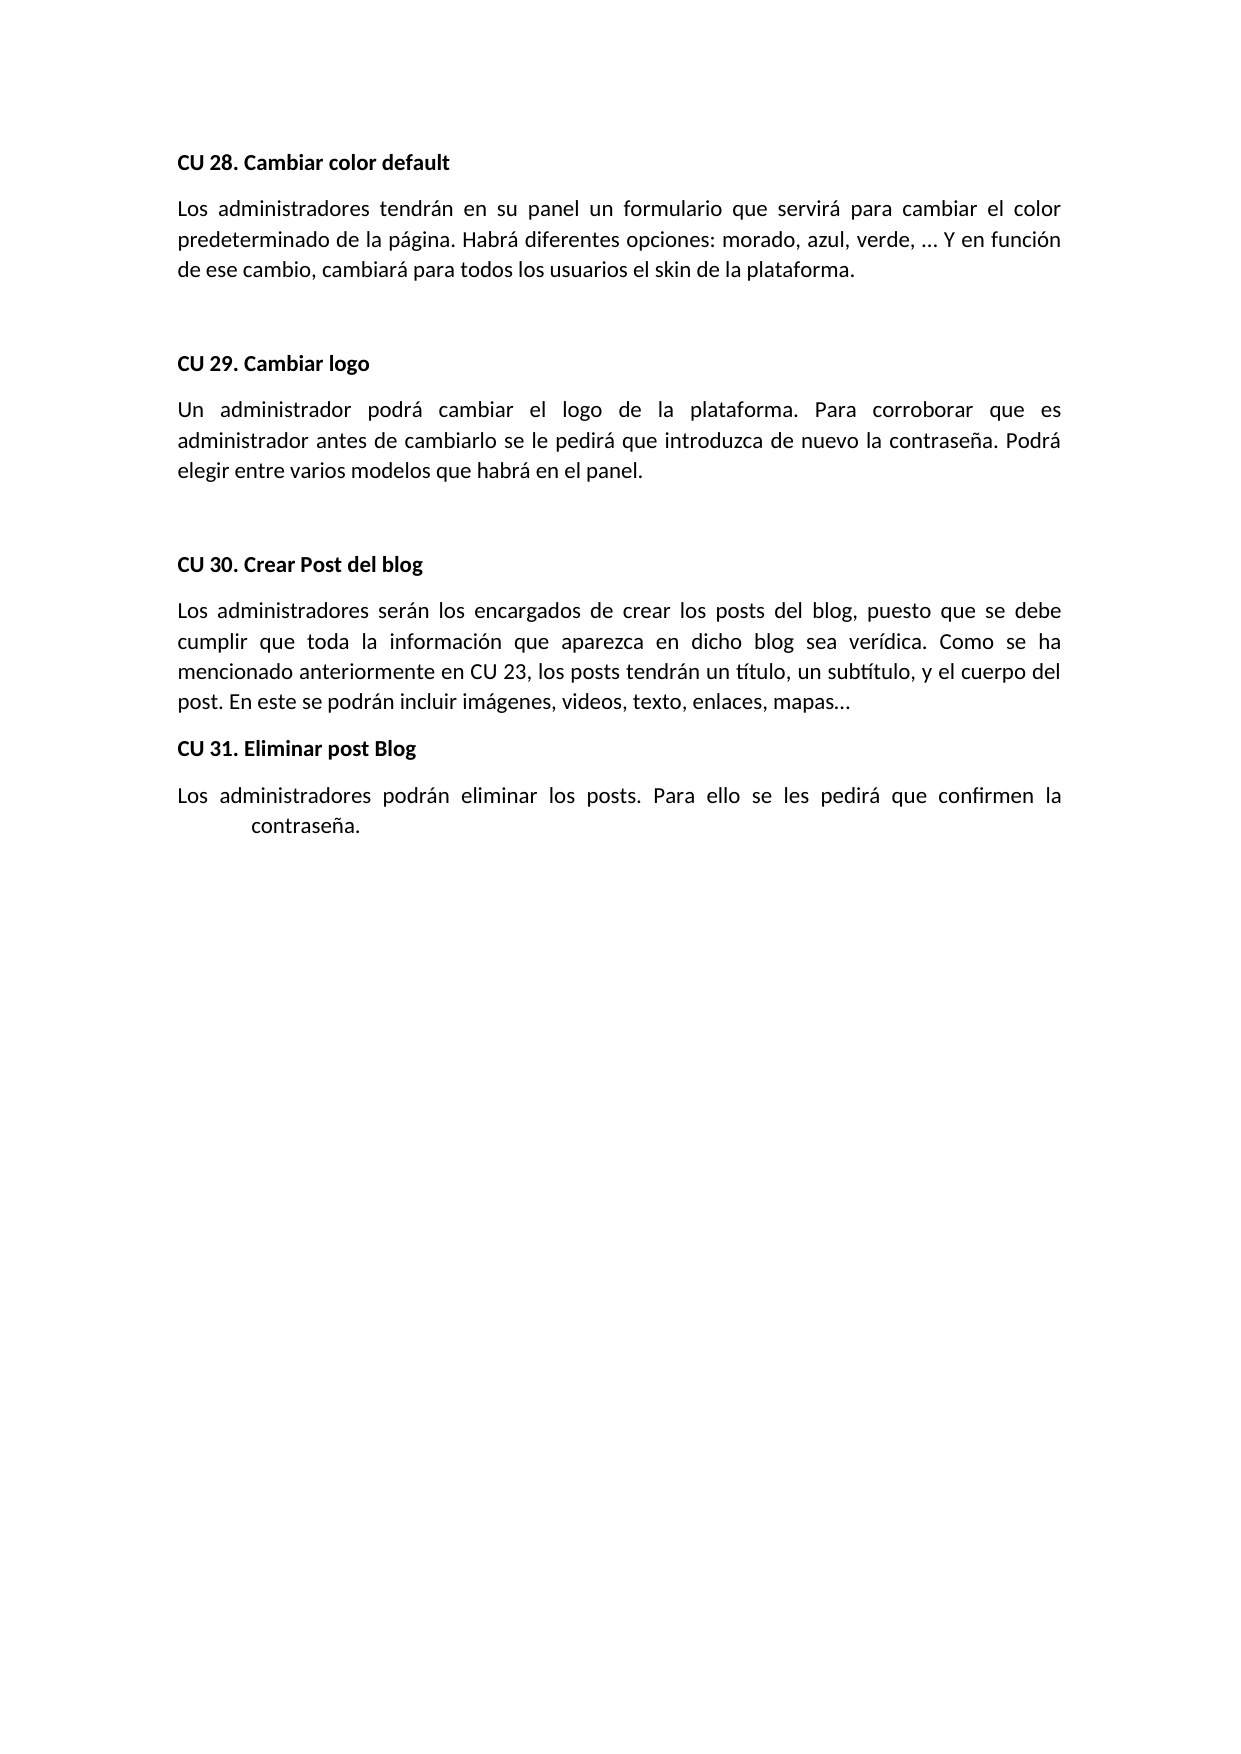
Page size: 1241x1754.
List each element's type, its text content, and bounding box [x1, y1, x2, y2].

text Los administradores podrán eliminar los posts. Para ello se les pedirá que confirmen la contraseña. [177, 781, 1063, 839]
text Los administradores serán los encargados de crear los posts del blog, puesto que se debe cumplir que toda la información que aparezca en dicho blog sea verídica. Como se ha mencionado anteriormente en CU 23, los posts tendrán un título, un subtítulo, y el cuerpo del post. En este se podrán incluir imágenes, videos, texto, enlaces, mapas… [177, 597, 1063, 715]
text CU 30. Crear Post del blog [177, 550, 1063, 578]
text CU 31. Eliminar post Blog [177, 734, 1063, 762]
text CU 28. Cambiar color default [177, 148, 1063, 176]
text Un administrador podrá cambiar el logo de la plataforma. Para corroborar que es administrador antes de cambiarlo se le pedirá que introduzca de nuevo la contraseña. Podrá elegir entre varios modelos que habrá en el panel. [177, 396, 1063, 484]
text CU 29. Cambiar logo [177, 349, 1063, 377]
text Los administradores tendrán en su panel un formulario que servirá para cambiar el color predeterminado de la página. Habrá diferentes opciones: morado, azul, verde, … Y en función de ese cambio, cambiará para todos los usuarios el skin de la plataforma. [177, 194, 1063, 283]
